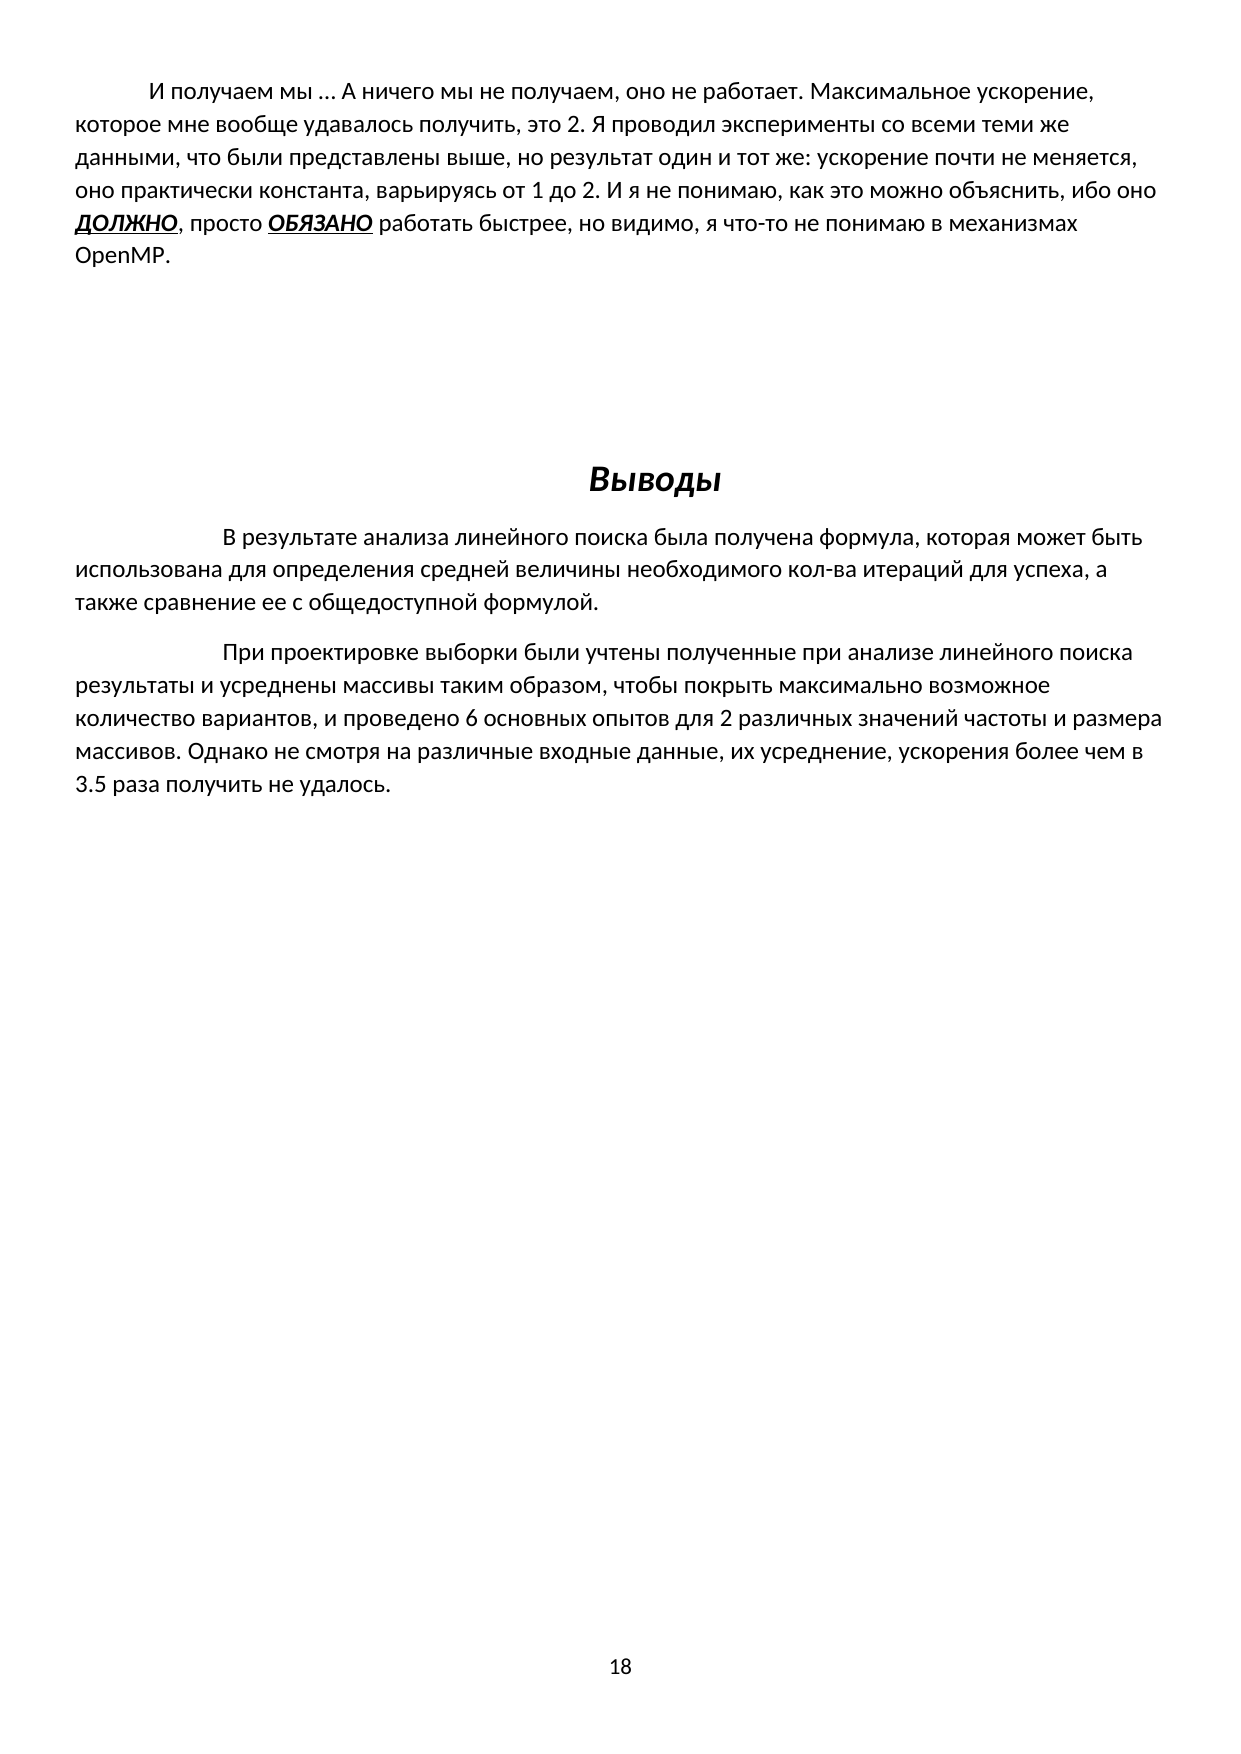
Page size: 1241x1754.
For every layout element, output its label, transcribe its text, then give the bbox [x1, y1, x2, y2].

text В результате анализа линейного поиска была получена формула, которая может быть использована для определения средней величины необходимого кол-ва итераций для успеха, а также сравнение ее с общедоступной формулой. [75, 521, 1165, 617]
text При проектировке выборки были учтены полученные при анализе линейного поиска результаты и усреднены массивы таким образом, чтобы покрыть максимально возможное количество вариантов, и проведено 6 основных опытов для 2 различных значений частоты и размера массивов. Однако не смотря на различные входные данные, их усреднение, ускорения более чем в 3.5 раза получить не удалось. [75, 636, 1165, 798]
text И получаем мы … А ничего мы не получаем, оно не работает. Максимальное ускорение, которое мне вообще удавалось получить, это 2. Я проводил эксперименты со всеми теми же данными, что были представлены выше, но результат один и тот же: ускорение почти не меняется, оно практически константа, варьируясь от 1 до 2. И я не понимаю, как это можно объяснить, ибо оно ДОЛЖНО, просто ОБЯЗАНО работать быстрее, но видимо, я что-то не понимаю в механизмах OpenMP. [75, 75, 1165, 270]
text Выводы [75, 454, 1165, 500]
